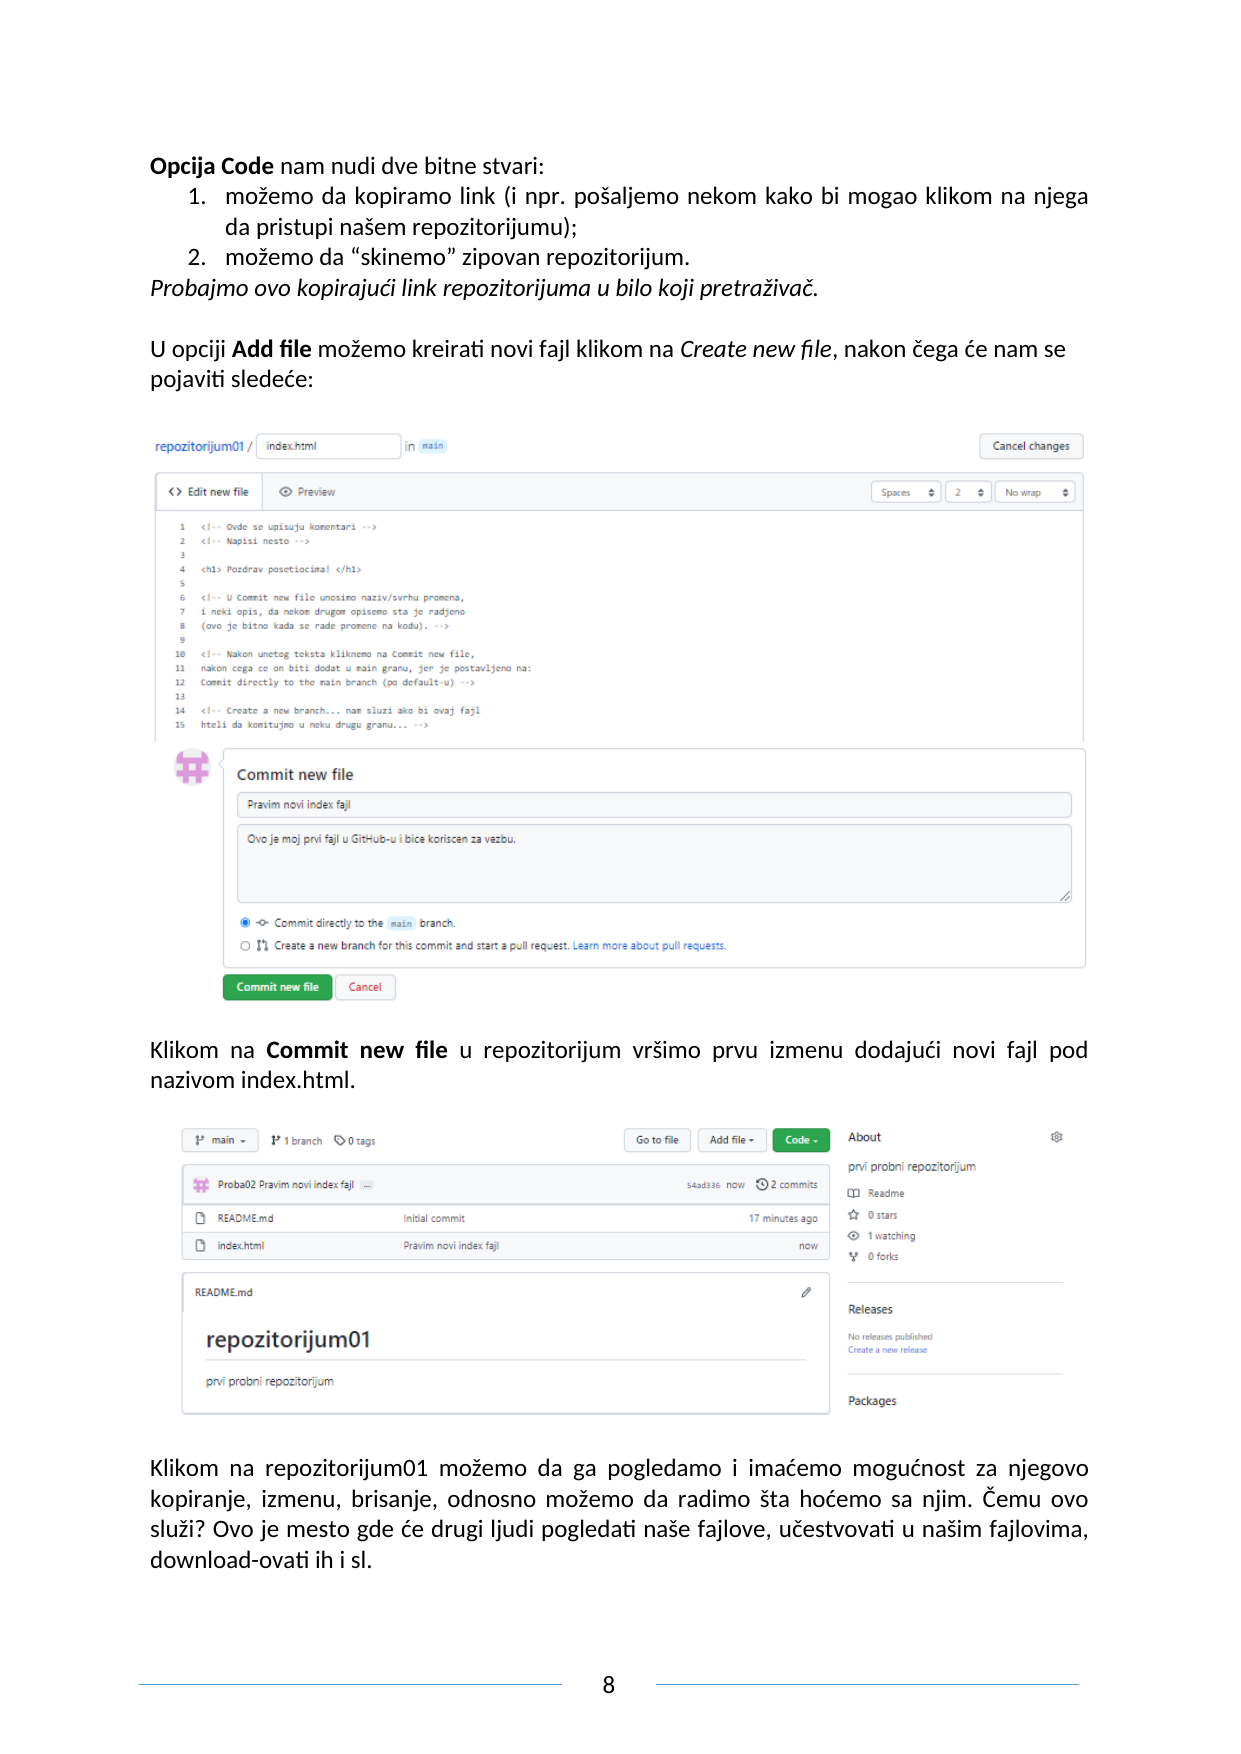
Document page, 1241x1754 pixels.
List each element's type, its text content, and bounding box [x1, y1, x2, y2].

picture [150, 424, 1091, 1004]
list možemo da “skinemo” zipovan repozitorijum. [187, 242, 1090, 272]
text U opciji Add file možemo kreirati novi fajl klikom na Create new file, nakon čega će nam se pojaviti sledeće: [150, 333, 1090, 394]
text Opcija Code nam nudi dve bitne stvari: [150, 150, 1090, 181]
text Probajmo ovo kopirajući link repozitorijuma u bilo koji pretraživač. [150, 272, 1090, 303]
text Klikom na repozitorijum01 možemo da ga pogledamo i imaćemo mogućnost za njegovo kopiranje, izmenu, brisanje, odnosno možemo da radimo šta hoćemo sa njim. Čemu ovo služi? Ovo je mesto gde će drugi ljudi pogledati naše fajlove, učestvovati u našim fajlovima, download-ovati ih i sl. [150, 1452, 1090, 1574]
list možemo da kopiramo link (i npr. pošaljemo nekom kako bi mogao klikom na njega da pristupi našem repozitorijumu); [187, 181, 1090, 242]
text Klikom na Commit new file u repozitorijum vršimo prvu izmenu dodajući novi fajl pod nazivom index.html. [150, 1034, 1090, 1095]
picture [174, 1125, 1066, 1422]
